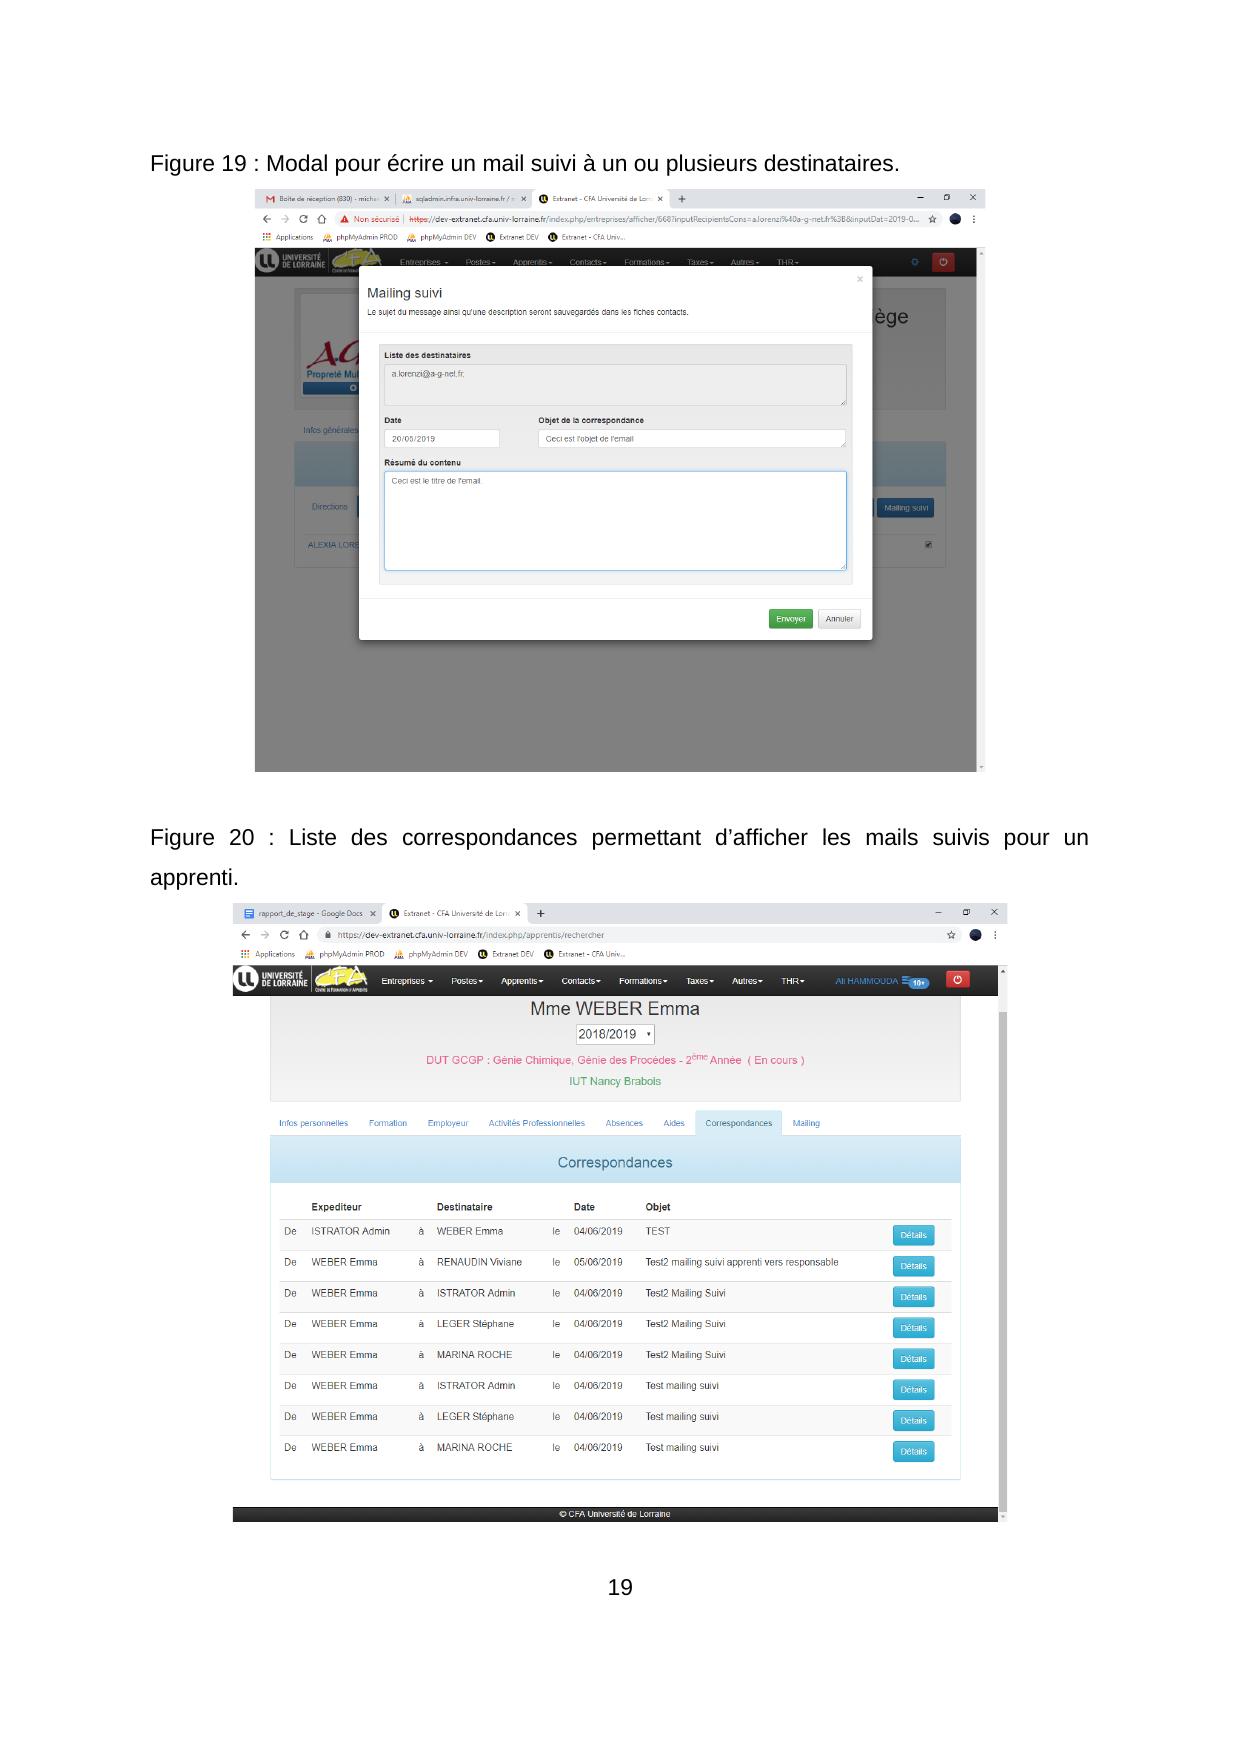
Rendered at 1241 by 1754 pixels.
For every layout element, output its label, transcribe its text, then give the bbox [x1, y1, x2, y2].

picture [232, 903, 1008, 1522]
picture [254, 189, 986, 772]
text Figure 19 : Modal pour écrire un mail suivi à un ou plusieurs destinataires. [150, 150, 1090, 176]
text Figure 20 : Liste des correspondances permettant d’afficher les mails suivis pour un apprenti. [150, 824, 1090, 890]
